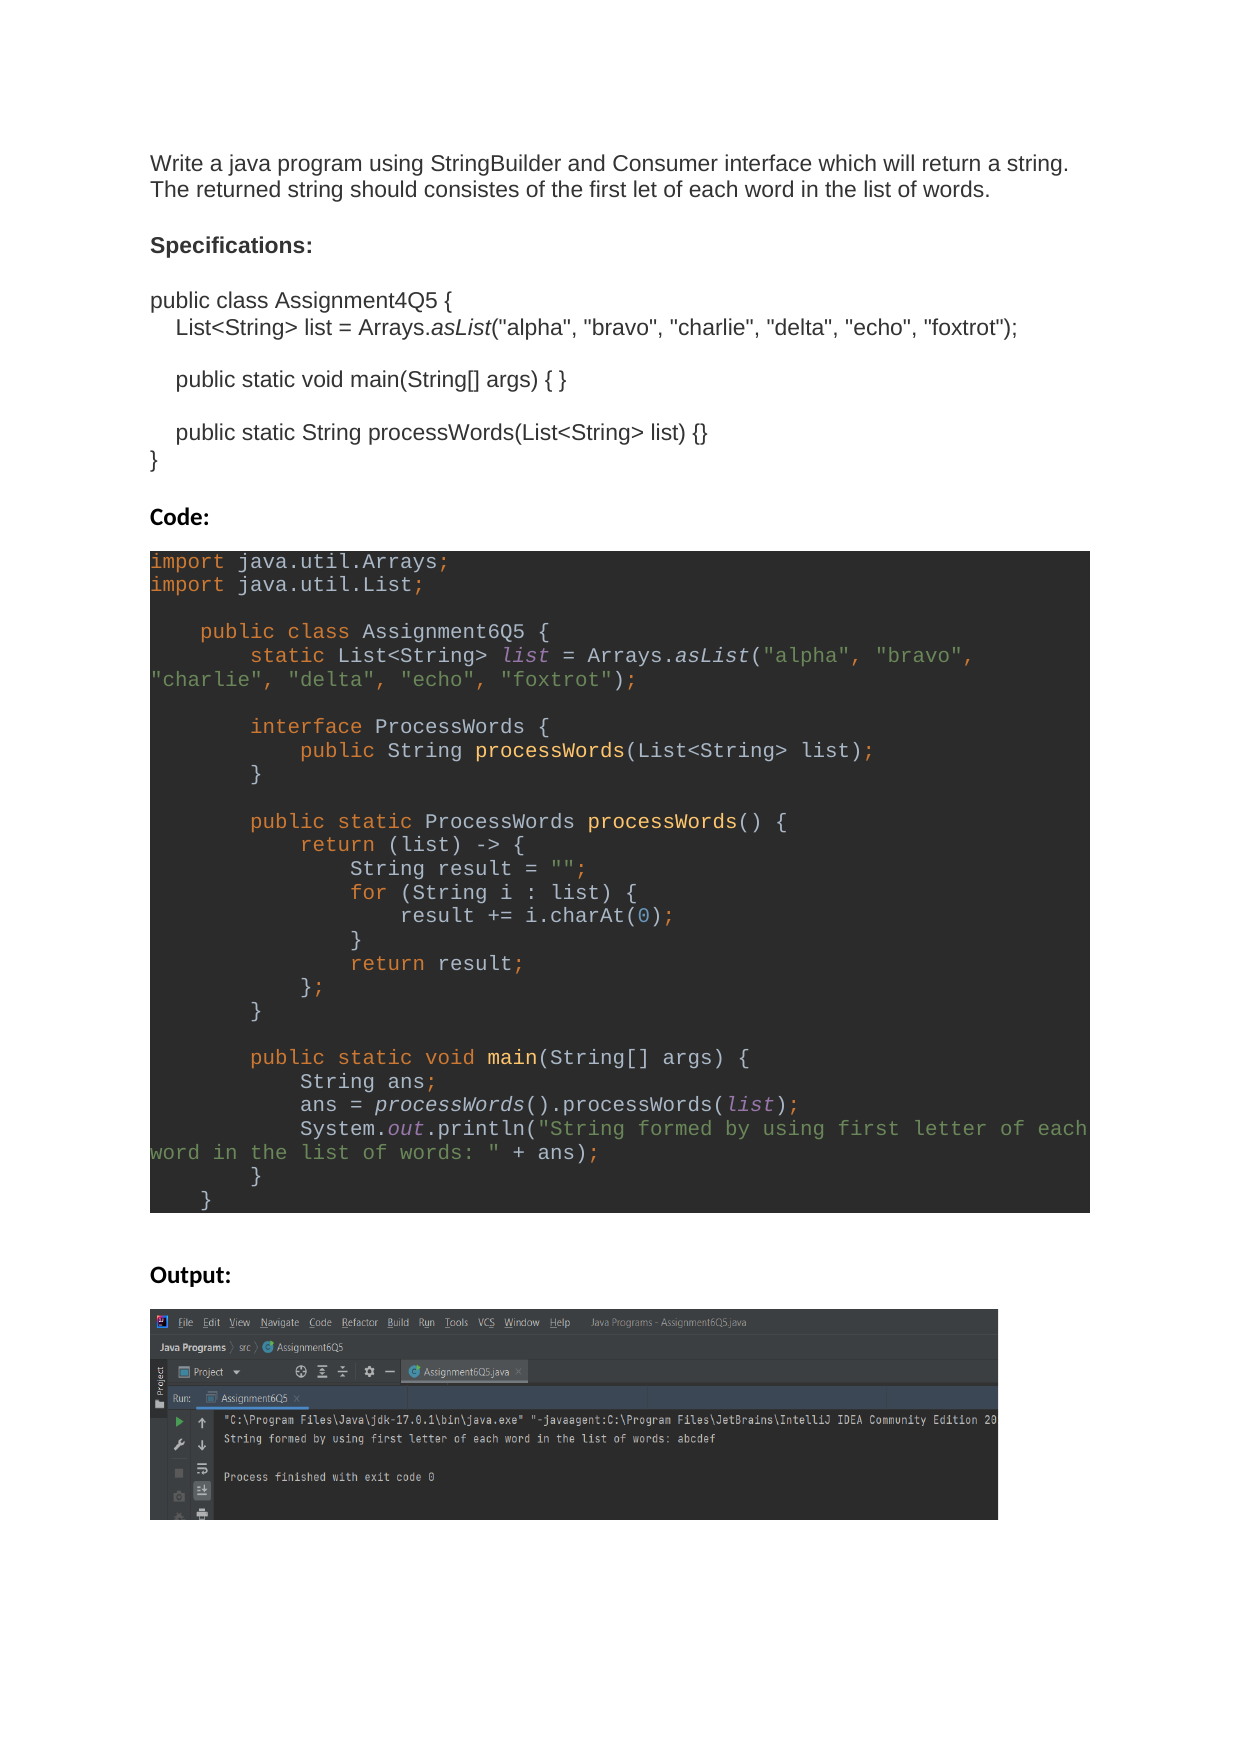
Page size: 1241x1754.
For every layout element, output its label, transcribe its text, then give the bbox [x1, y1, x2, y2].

text Output: [150, 1259, 1090, 1290]
text import java.util.Arrays; import java.util.List; public class Assignment6Q5 { static List<String> list = Arrays.asList("alpha", "bravo", "charlie", "delta", "echo", "foxtrot"); interface ProcessWords { public String processWords(List<String> list); } public static ProcessWords processWords() { return (list) -> { String result = ""; for (String i : list) { result += i.charAt(0); } return result; }; } public static void main(String[] args) { String ans; ans = processWords().processWords(list); System.out.println("String formed by using first letter of each word in the list of words: " + ans); } } [150, 551, 1090, 1213]
text public class Assignment4Q5 { List<String> list = Arrays.asList("alpha", "bravo", "charlie", "delta", "echo", "foxtrot"); public static void main(String[] args) { } public static String processWords(List<String> list) {} } [150, 287, 1090, 472]
text Code: [150, 501, 1090, 532]
text Write a java program using StringBuilder and Consumer interface which will return a string. The returned string should consistes of the first let of each word in the list of words. [150, 150, 1090, 203]
text Specifications: [150, 232, 1090, 258]
picture [150, 1309, 999, 1520]
